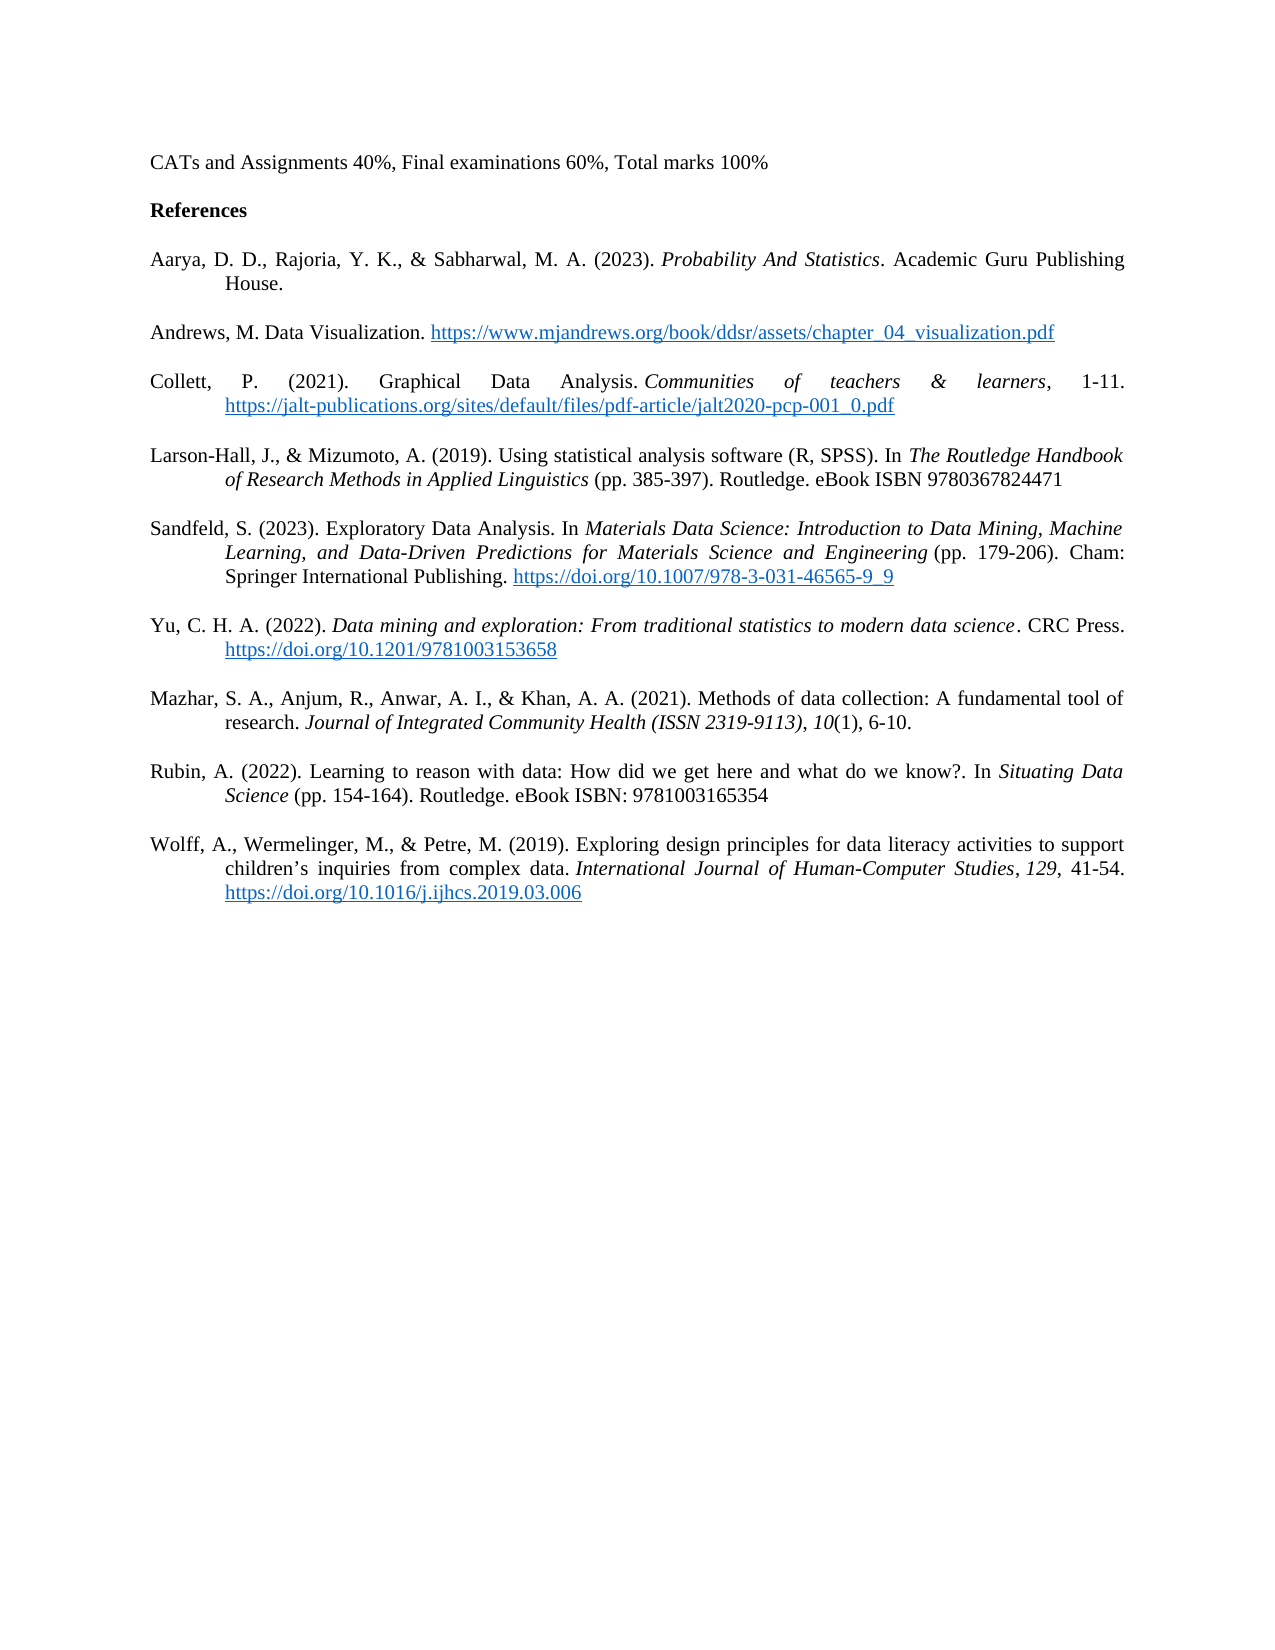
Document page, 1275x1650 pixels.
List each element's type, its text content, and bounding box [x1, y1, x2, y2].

text Wolff, A., Wermelinger, M., & Petre, M. (2019). Exploring design principles for data literacy activities to support children’s inquiries from complex data. International Journal of Human-Computer Studies, 129, 41-54. https://doi.org/10.1016/j.ijhcs.2019.03.006 [150, 832, 1125, 904]
text Rubin, A. (2022). Learning to reason with data: How did we get here and what do we know?. In Situating Data Science (pp. 154-164). Routledge. eBook ISBN: 9781003165354 [150, 759, 1125, 807]
text Mazhar, S. A., Anjum, R., Anwar, A. I., & Khan, A. A. (2021). Methods of data collection: A fundamental tool of research. Journal of Integrated Community Health (ISSN 2319-9113), 10(1), 6-10. [150, 686, 1125, 734]
text Andrews, M. Data Visualization. https://www.mjandrews.org/book/ddsr/assets/chapter_04_visualization.pdf [150, 320, 1125, 344]
text Collett, P. (2021). Graphical Data Analysis. Communities of teachers & learners, 1-11. https://jalt-publications.org/sites/default/files/pdf-article/jalt2020-pcp-001_0.pdf [150, 369, 1125, 417]
text Aarya, D. D., Rajoria, Y. K., & Sabharwal, M. A. (2023). Probability And Statistics. Academic Guru Publishing House. [150, 247, 1125, 295]
text Sandfeld, S. (2023). Exploratory Data Analysis. In Materials Data Science: Introduction to Data Mining, Machine Learning, and Data-Driven Predictions for Materials Science and Engineering (pp. 179-206). Cham: Springer International Publishing. https://doi.org/10.1007/978-3-031-46565-9_9 [150, 516, 1125, 588]
list CATs and Assignments 40%, Final examinations 60%, Total marks 100% [150, 150, 1125, 174]
list References [150, 198, 1125, 222]
text Larson-Hall, J., & Mizumoto, A. (2019). Using statistical analysis software (R, SPSS). In The Routledge Handbook of Research Methods in Applied Linguistics (pp. 385-397). Routledge. eBook ISBN 9780367824471 [150, 442, 1125, 491]
text Yu, C. H. A. (2022). Data mining and exploration: From traditional statistics to modern data science. CRC Press. https://doi.org/10.1201/9781003153658 [150, 613, 1125, 661]
